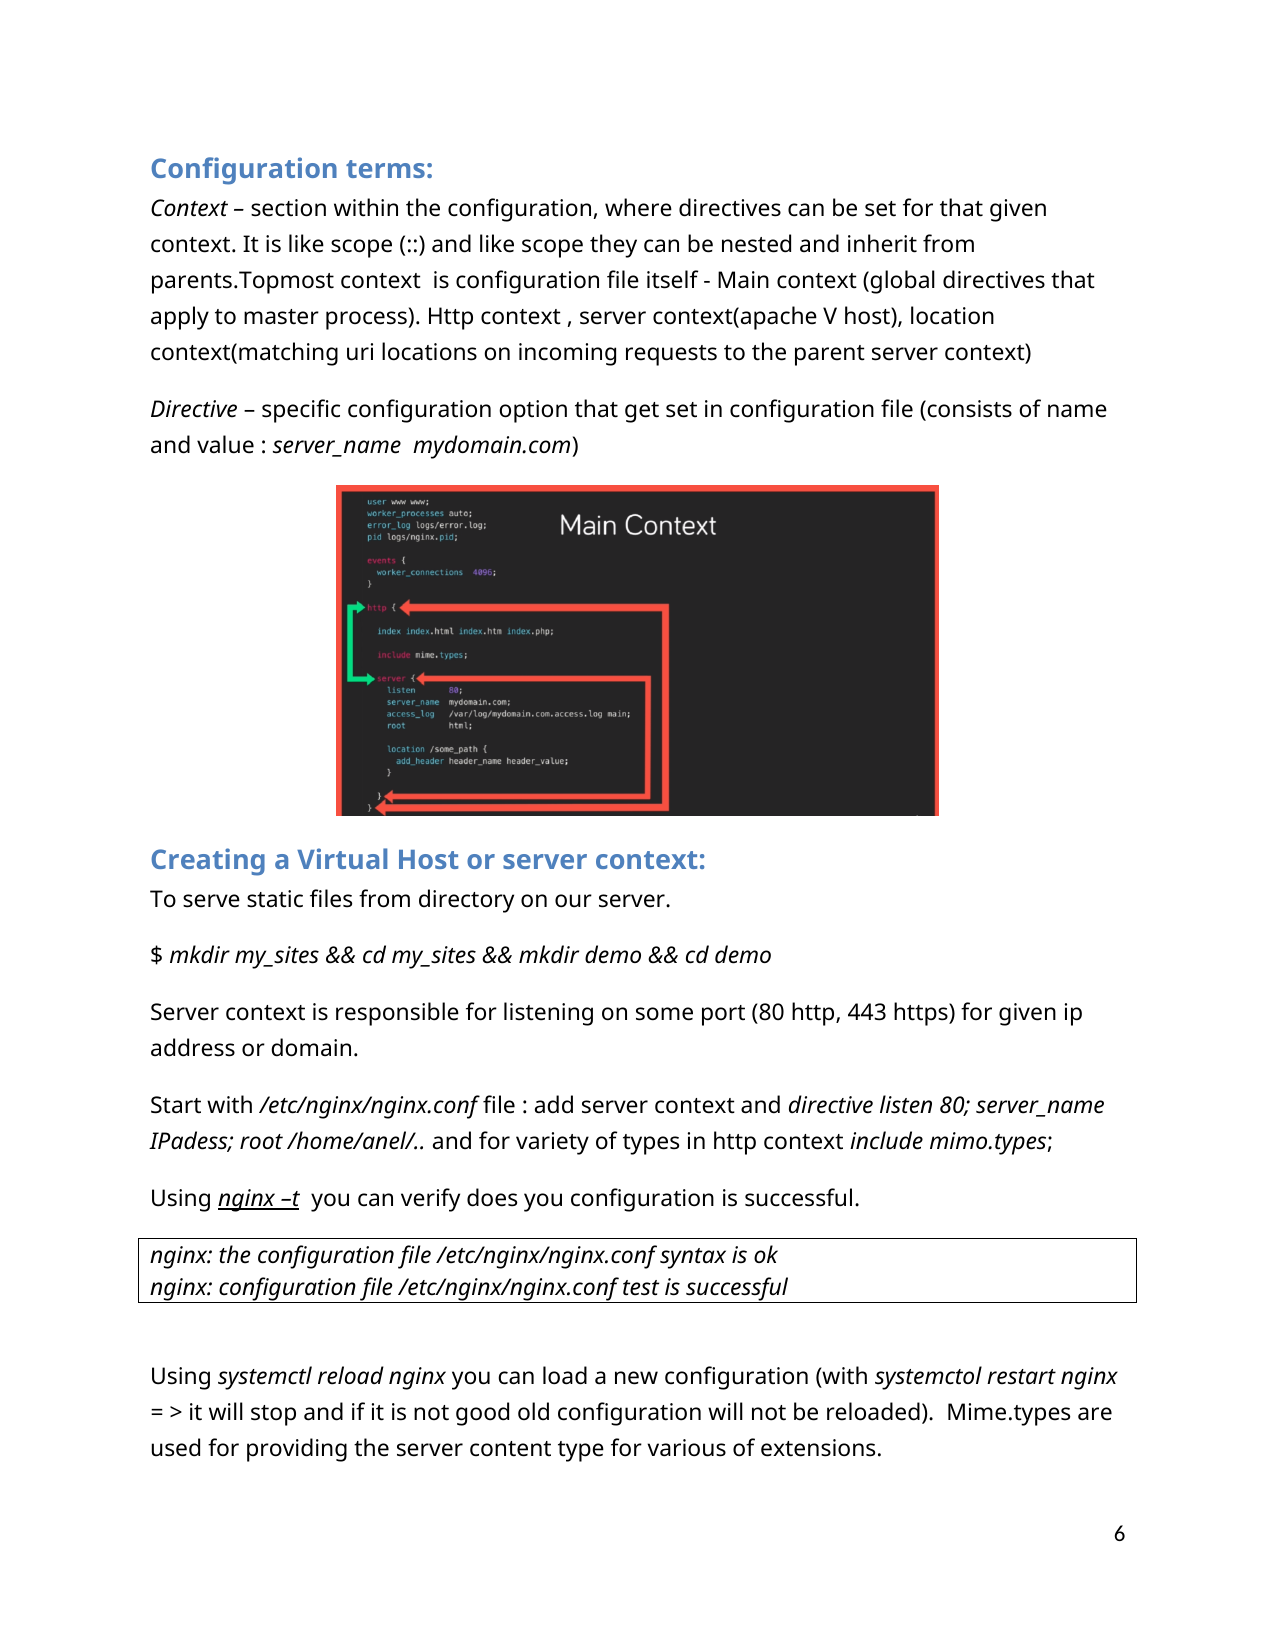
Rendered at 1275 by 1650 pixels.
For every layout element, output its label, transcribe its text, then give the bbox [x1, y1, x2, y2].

text Context – section within the configuration, where directives can be set for that given context. It is like scope (::) and like scope they can be nested and inherit from parents.Topmost context is configuration file itself - Main context (global directives that apply to master process). Http context , server context(apache V host), location context(matching uri locations on incoming requests to the parent server context) [150, 192, 1125, 367]
subtitle Creating a Virtual Host or server context: [150, 840, 1125, 877]
subtitle Configuration terms: [150, 150, 1125, 187]
text Server context is responsible for listening on some port (80 http, 443 https) for given ip address or domain. [150, 996, 1125, 1063]
text $ mkdir my_sites && cd my_sites && mkdir demo && cd demo [150, 939, 1125, 971]
table_header nginx: the configuration file /etc/nginx/nginx.conf syntax is ok nginx: configuration file /etc/nginx/nginx.conf test is successful [139, 1239, 1136, 1302]
text Directive – specific configuration option that get set in configuration file (consists of name and value : server_name mydomain.com) [150, 393, 1125, 460]
picture [336, 485, 939, 816]
text Using nginx –t you can verify does you configuration is successful. [150, 1182, 1125, 1213]
text Start with /etc/nginx/nginx.conf file : add server context and directive listen 80; server_name IPadess; root /home/anel/.. and for variety of types in http context include mimo.types; [150, 1089, 1125, 1156]
text To serve static files from directory on our server. [150, 883, 1125, 914]
text Using systemctl reload nginx you can load a new configuration (with systemctol restart nginx = > it will stop and if it is not good old configuration will not be reloaded). Mime.types are used for providing the server content type for various of extensions. [150, 1360, 1125, 1463]
